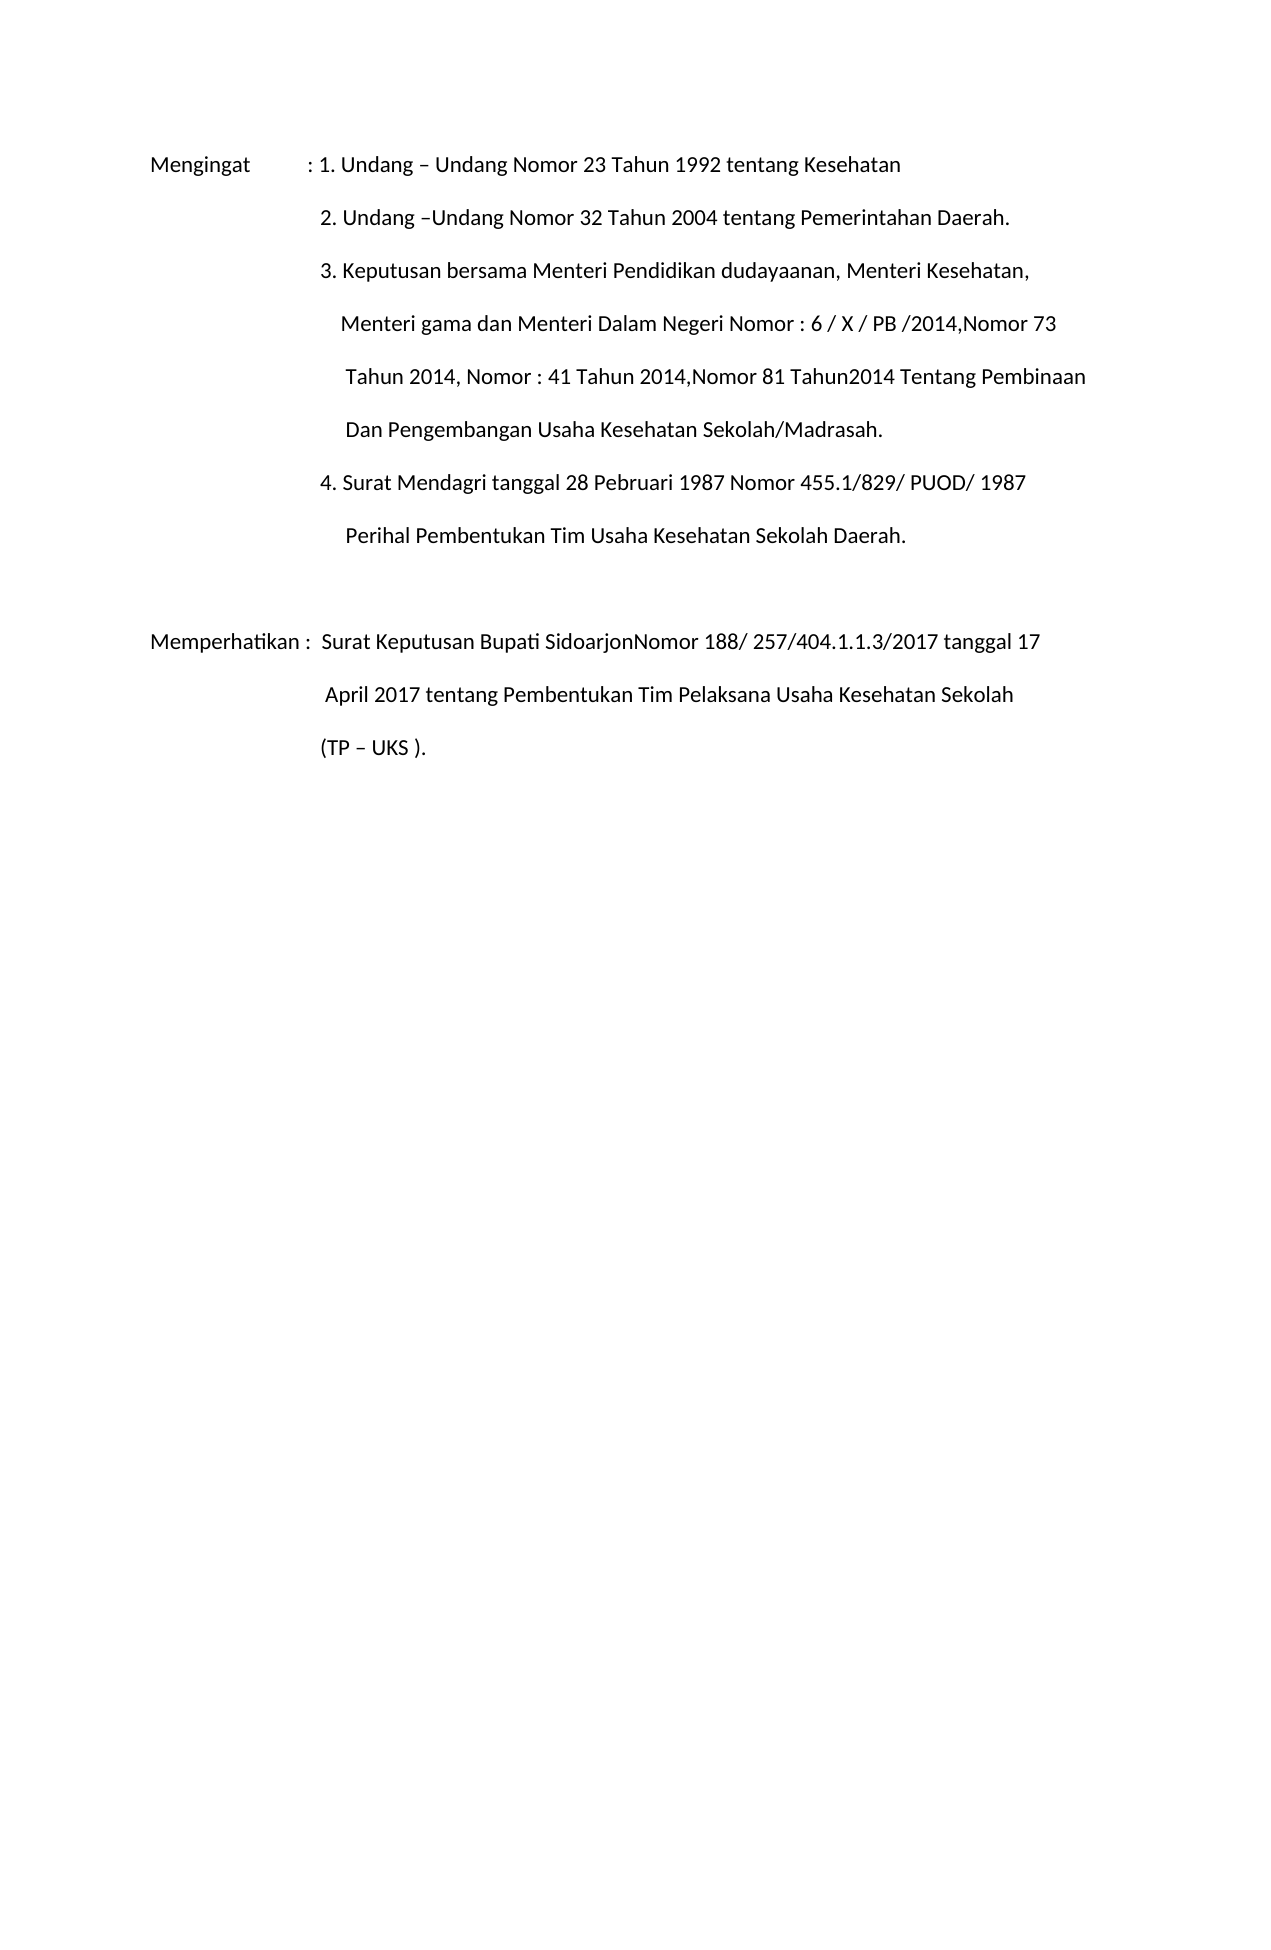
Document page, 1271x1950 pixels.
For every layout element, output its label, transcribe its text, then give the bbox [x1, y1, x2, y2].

text Menteri gama dan Menteri Dalam Negeri Nomor : 6 / X / PB /2014,Nomor 73 [150, 309, 1121, 337]
text Perihal Pembentukan Tim Usaha Kesehatan Sekolah Daerah. [150, 521, 1121, 549]
text Memperhatikan : Surat Keputusan Bupati SidoarjonNomor 188/ 257/404.1.1.3/2017 tanggal 17 [150, 627, 1121, 655]
text 4. Surat Mendagri tanggal 28 Pebruari 1987 Nomor 455.1/829/ PUOD/ 1987 [150, 468, 1121, 496]
text Tahun 2014, Nomor : 41 Tahun 2014,Nomor 81 Tahun2014 Tentang Pembinaan [150, 362, 1121, 390]
text (TP – UKS ). [150, 733, 1121, 761]
text April 2017 tentang Pembentukan Tim Pelaksana Usaha Kesehatan Sekolah [150, 680, 1121, 708]
text Mengingat : 1. Undang – Undang Nomor 23 Tahun 1992 tentang Kesehatan [150, 150, 1121, 178]
text Dan Pengembangan Usaha Kesehatan Sekolah/Madrasah. [150, 415, 1121, 443]
text 2. Undang –Undang Nomor 32 Tahun 2004 tentang Pemerintahan Daerah. [150, 203, 1121, 231]
text 3. Keputusan bersama Menteri Pendidikan dudayaanan, Menteri Kesehatan, [150, 256, 1121, 284]
